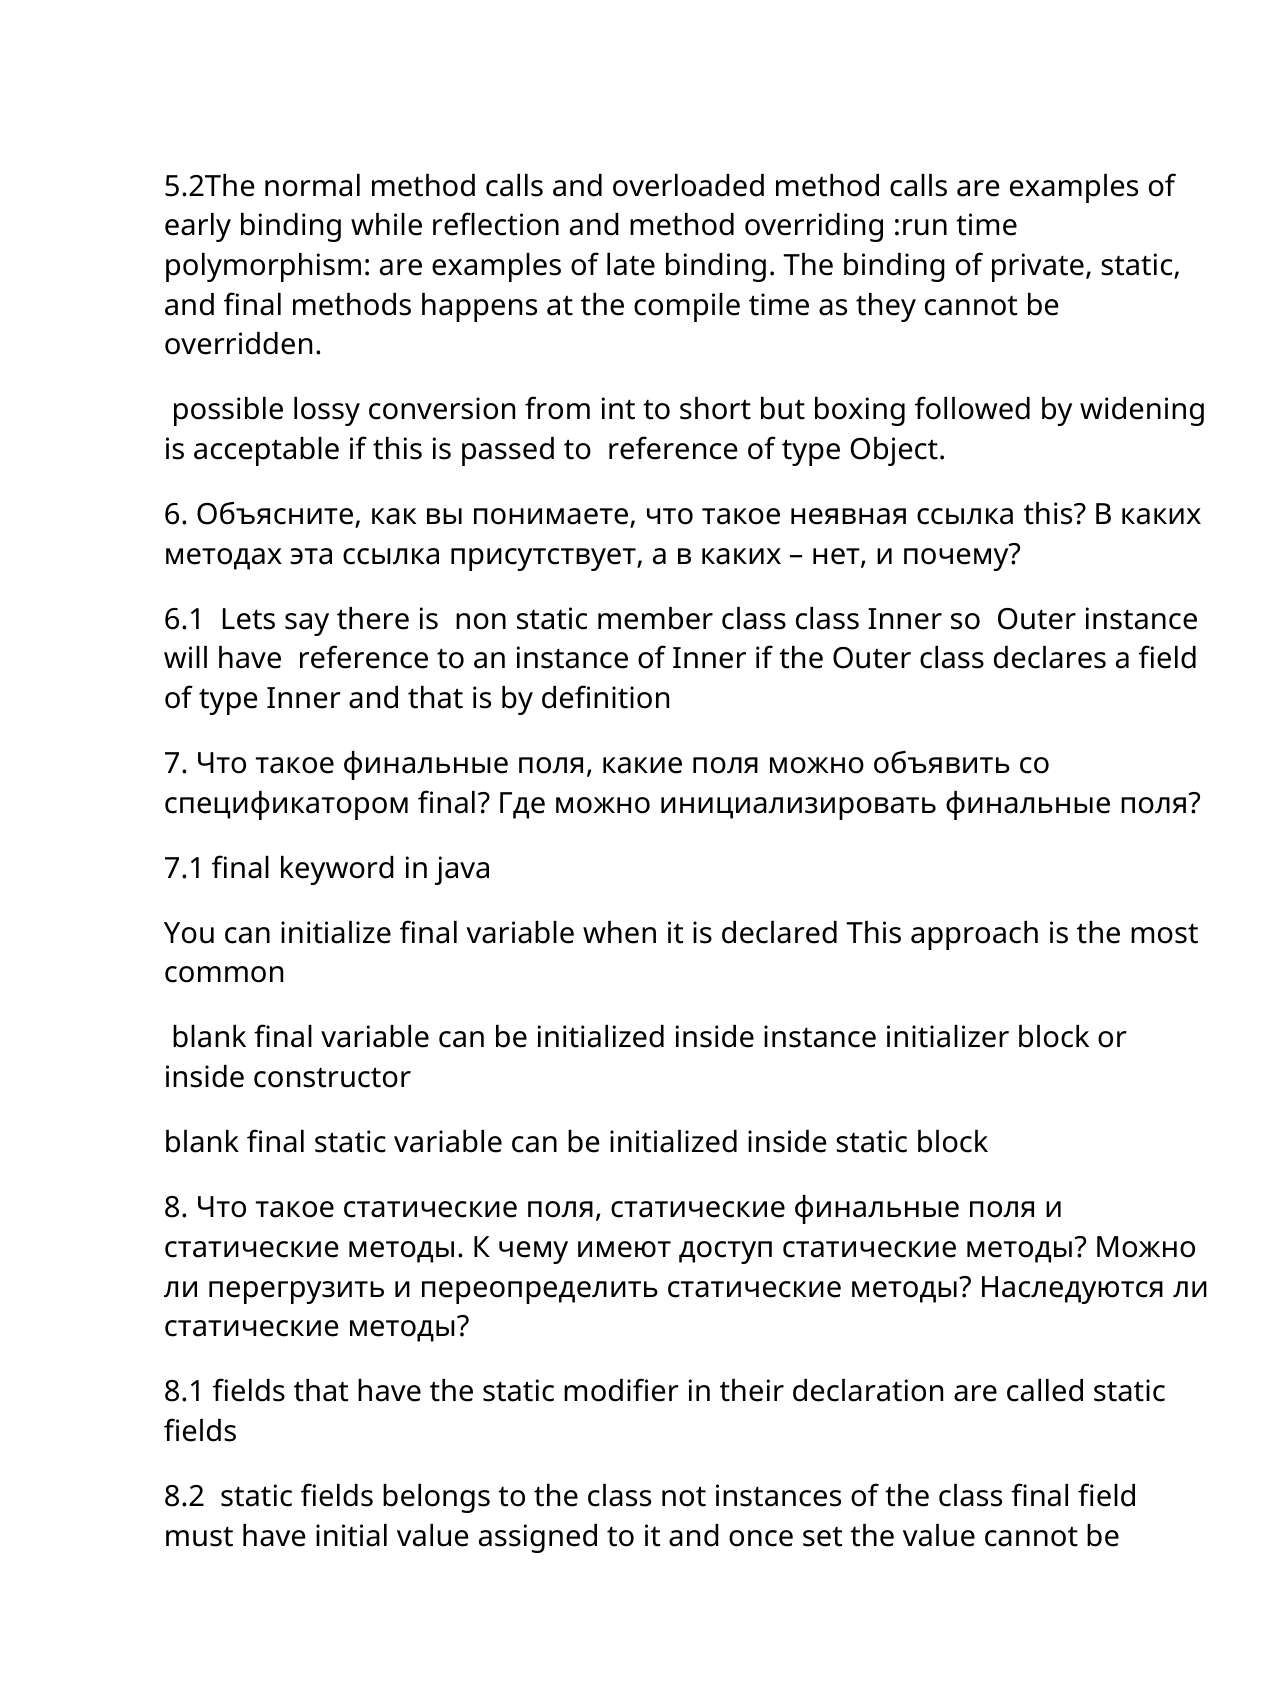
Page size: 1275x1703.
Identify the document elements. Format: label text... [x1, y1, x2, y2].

text 7.1 final keyword in java [164, 847, 1213, 887]
text 6. Объясните, как вы понимаете, что такое неявная ссылка this? В каких методах эта ссылка присутствует, а в каких – нет, и почему? [164, 493, 1213, 573]
text 5.2The normal method calls and overloaded method calls are examples of early binding while reflection and method overriding :run time polymorphism: are examples of late binding. The binding of private, static, and final methods happens at the compile time as they cannot be overridden. [164, 165, 1213, 363]
text possible lossy conversion from int to short but boxing followed by widening is acceptable if this is passed to reference of type Object. [164, 389, 1213, 468]
text 8.1 fields that have the static modifier in their declaration are called static fields [164, 1371, 1213, 1450]
text blank final static variable can be initialized inside static block [164, 1121, 1213, 1161]
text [164, 1475, 1213, 1554]
text blank final variable can be initialized inside instance initializer block or inside constructor [164, 1017, 1213, 1096]
text 6.1 Lets say there is non static member class class Inner so Outer instance will have reference to an instance of Inner if the Outer class declares a field of type Inner and that is by definition [164, 598, 1213, 717]
text 8. Что такое статические поля, статические финальные поля и статические методы. К чему имеют доступ статические методы? Можно ли перегрузить и переопределить статические методы? Наследуются ли статические методы? [164, 1186, 1213, 1345]
text You can initialize final variable when it is declared This approach is the most common [164, 912, 1213, 991]
text 7. Что такое финальные поля, какие поля можно объявить со спецификатором final? Где можно инициализировать финальные поля? [164, 742, 1213, 822]
